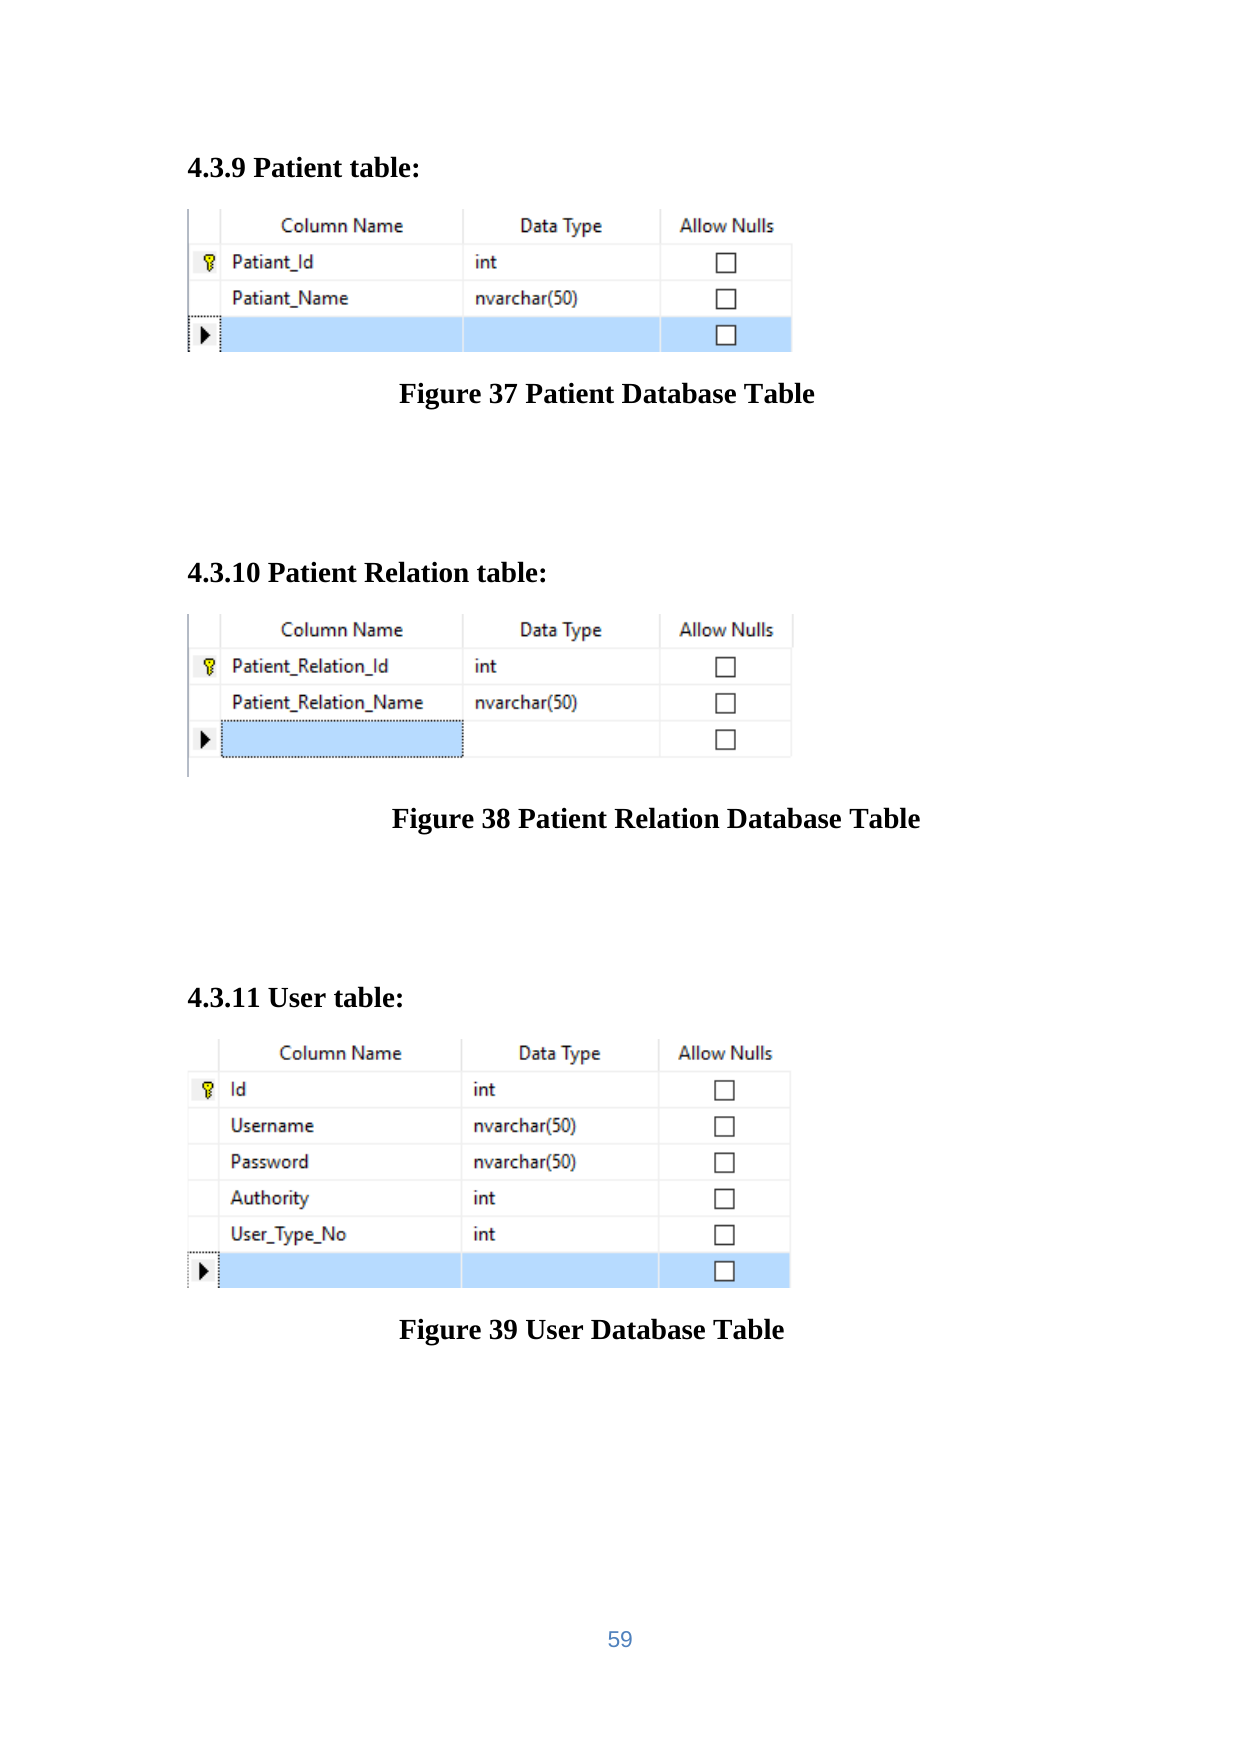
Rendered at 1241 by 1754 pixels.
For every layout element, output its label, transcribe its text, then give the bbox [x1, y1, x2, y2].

text 4.3.11 User table: [187, 980, 1053, 1013]
picture [187, 1039, 796, 1288]
picture [187, 209, 796, 352]
text Figure 39 User Database Table [187, 1312, 1053, 1346]
text 4.3.10 Patient Relation table: [187, 555, 1053, 588]
picture [187, 614, 797, 777]
text Figure 37 Patient Database Table [187, 377, 1053, 410]
text 4.3.9 Patient table: [187, 150, 1053, 183]
text Figure 38 Patient Relation Database Table [187, 802, 1053, 835]
